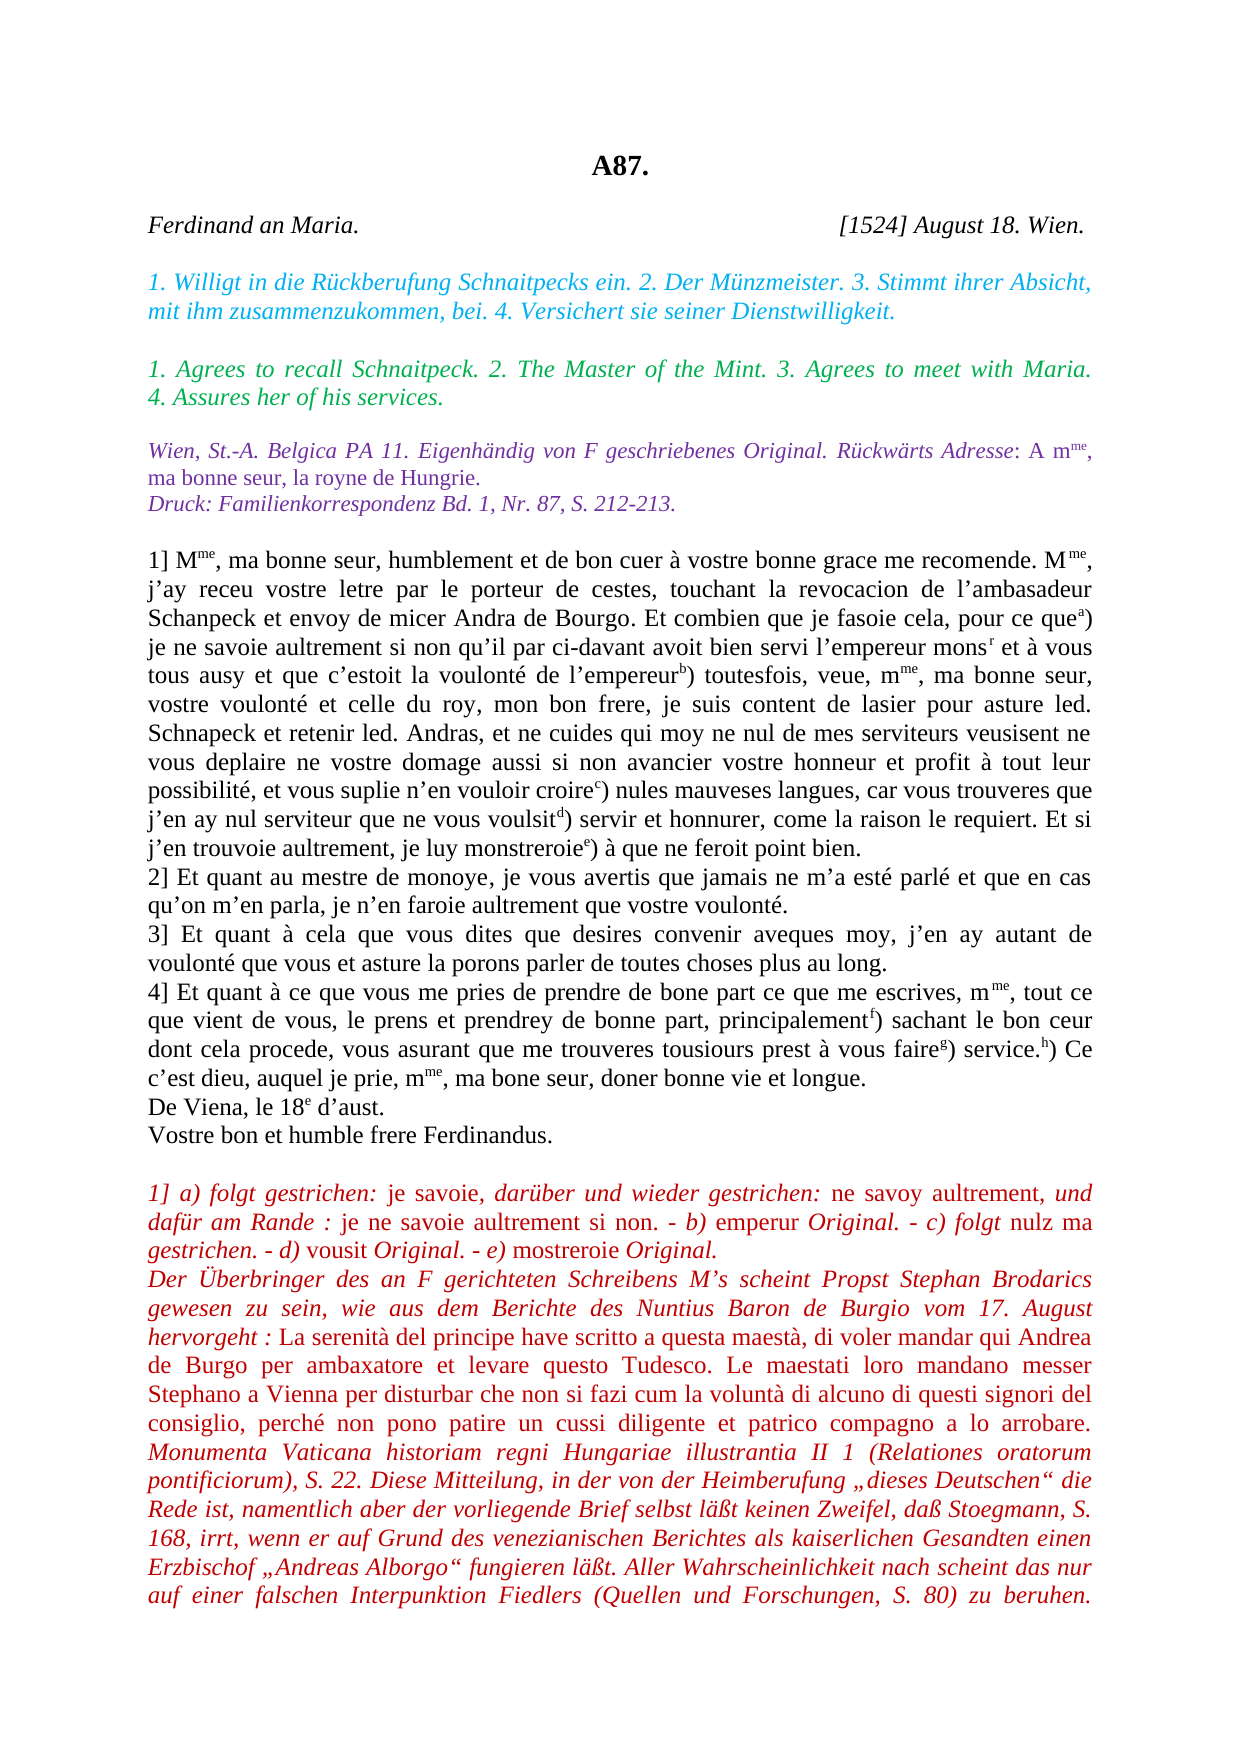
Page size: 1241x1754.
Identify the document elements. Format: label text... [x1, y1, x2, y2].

text De Viena, le 18e d’aust. [148, 1092, 1093, 1120]
text 1] a) folgt gestrichen: je savoie, darüber und wieder gestrichen: ne savoy aultrement, und dafür am Rande : je ne savoie aultrement si non. - b) emperur Original. - c) folgt nulz ma gestrichen. - d) vousit Original. - e) mostreroie Original. [148, 1178, 1093, 1264]
table_header Ferdinand an Maria. [136, 210, 616, 239]
text Vostre bon et humble frere Ferdinandus. [148, 1120, 1093, 1149]
text Druck: Familienkorrespondenz Bd. 1, Nr. 87, S. 212-213. [148, 490, 1093, 517]
text 1. Willigt in die Rückberufung Schnaitpecks ein. 2. Der Münzmeister. 3. Stimmt ihrer Absicht, mit ihm zusammenzukommen, bei. 4. Versichert sie seiner Dienstwilligkeit. [148, 267, 1093, 325]
text A87. [148, 148, 1093, 181]
text 3] Et quant à cela que vous dites que desires convenir aveques moy, j’en ay autant de voulonté que vous et asture la porons parler de toutes choses plus au long. [148, 919, 1093, 977]
text 1] Mme, ma bonne seur, humblement et de bon cuer à vostre bonne grace me recomende. Mme, j’ay receu vostre letre par le porteur de cestes, touchant la revocacion de l’ambasadeur Schanpeck et envoy de micer Andra de Bourgo. Et combien que je fasoie cela, pour ce quea) je ne savoie aultrement si non qu’il par ci-davant avoit bien servi l’empereur monsr et à vous tous ausy et que c’estoit la voulonté de l’empereurb) toutesfois, veue, mme, ma bonne seur, vostre voulonté et celle du roy, mon bon frere, je suis content de lasier pour asture led. Schnapeck et retenir led. Andras, et ne cuides qui moy ne nul de mes serviteurs veusisent ne vous deplaire ne vostre domage aussi si non avancier vostre honneur et profit à tout leur possibilité, et vous suplie n’en vouloir croirec) nules mauveses langues, car vous trouveres que j’en ay nul serviteur que ne vous voulsitd) servir et honnurer, come la raison le requiert. Et si j’en trouvoie aultrement, je luy monstreroiee) à que ne feroit point bien. [148, 545, 1093, 862]
text Wien, St.-A. Belgica PA 11. Eigenhändig von F geschriebenes Original. Rückwärts Adresse: A mme, ma bonne seur, la royne de Hungrie. [148, 437, 1093, 490]
text 4] Et quant à ce que vous me pries de prendre de bone part ce que me escrives, mme, tout ce que vient de vous, le prens et prendrey de bonne part, principalementf) sachant le bon ceur dont cela procede, vous asurant que me trouveres tousiours prest à vous faireg) service.h) Ce c’est dieu, auquel je prie, mme, ma bone seur, doner bonne vie et longue. [148, 977, 1093, 1092]
table_header [1524] August 18. Wien. [616, 210, 1096, 239]
text 2] Et quant au mestre de monoye, je vous avertis que jamais ne m’a esté parlé et que en cas qu’on m’en parla, je n’en faroie aultrement que vostre voulonté. [148, 862, 1093, 919]
text 1. Agrees to recall Schnaitpeck. 2. The Master of the Mint. 3. Agrees to meet with Maria. 4. Assures her of his services. [148, 354, 1093, 411]
